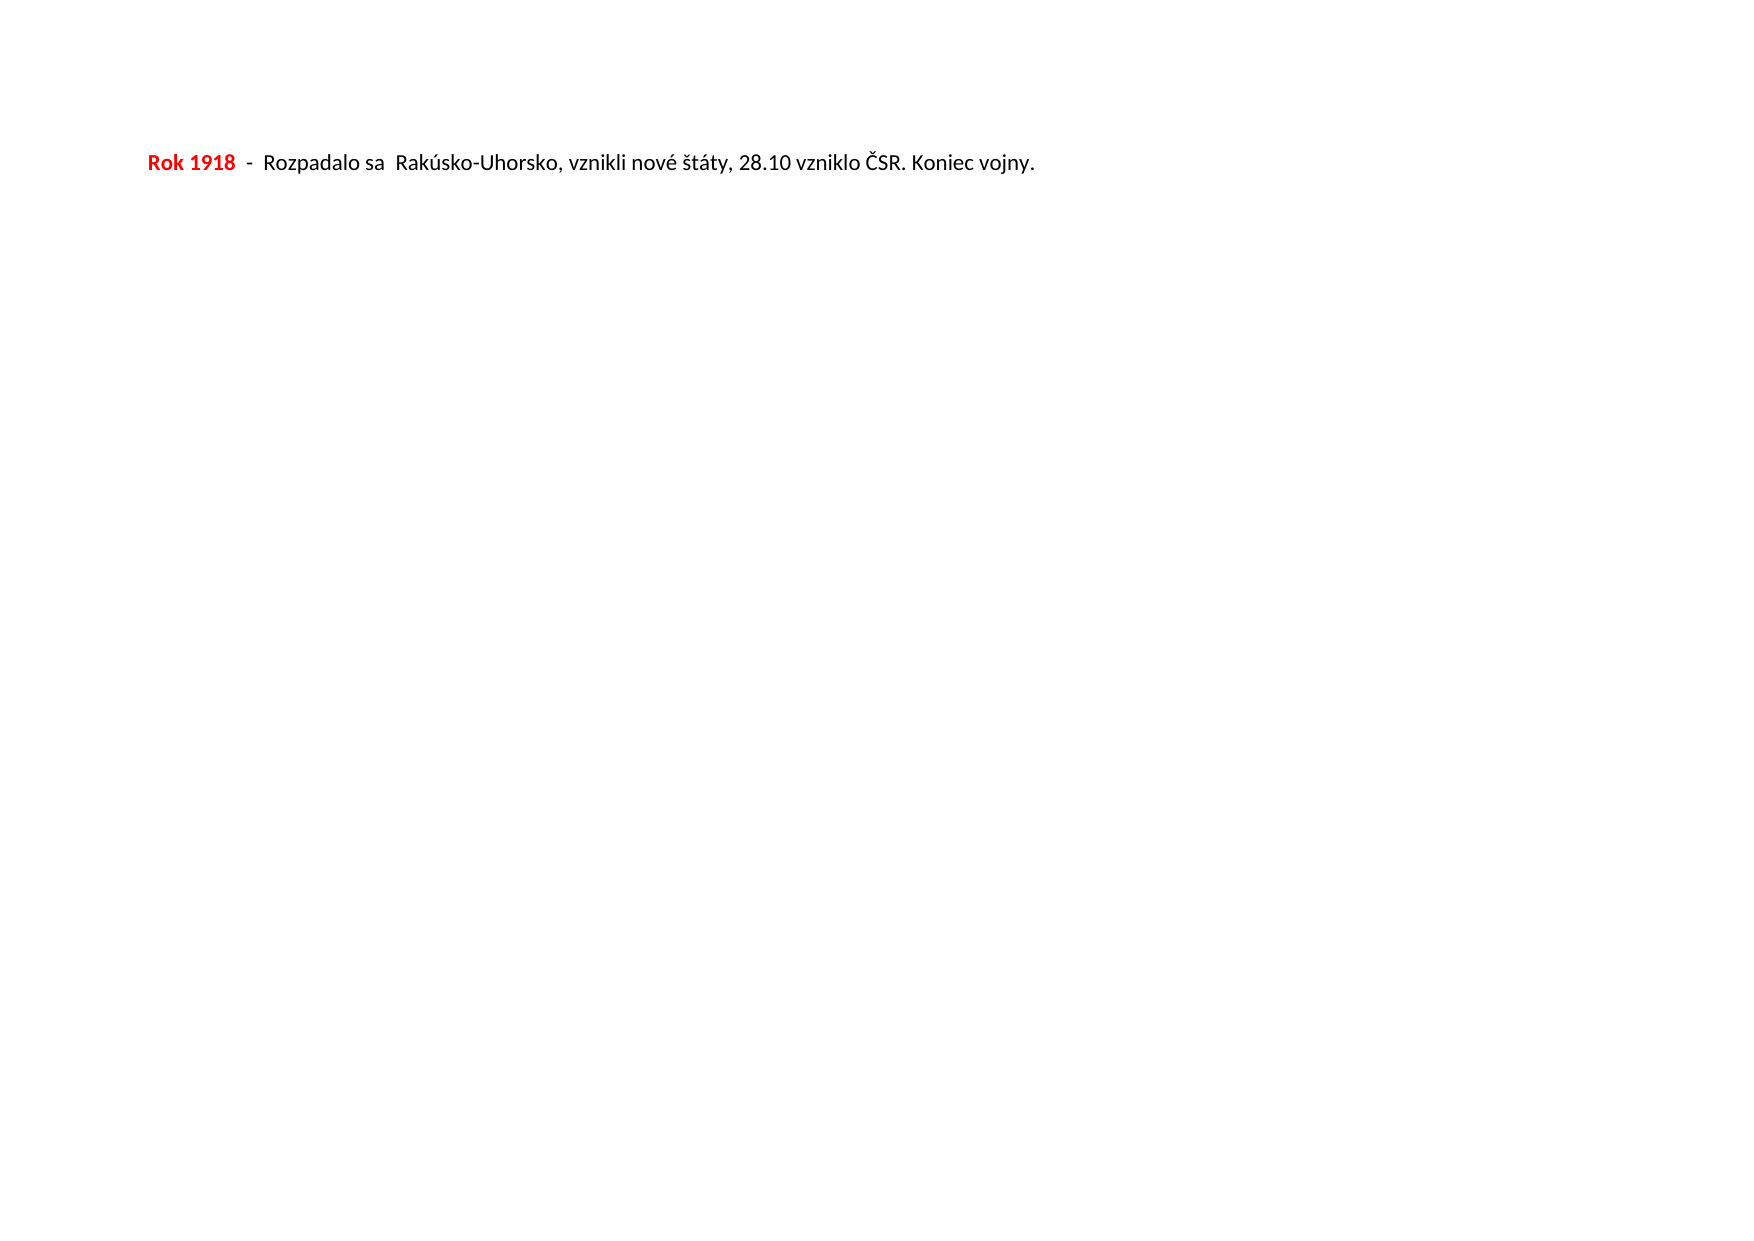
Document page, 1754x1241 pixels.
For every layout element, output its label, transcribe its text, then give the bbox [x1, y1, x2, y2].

text Rok 1918 - Rozpadalo sa Rakúsko-Uhorsko, vznikli nové štáty, 28.10 vzniklo ČSR. Koniec vojny. [148, 148, 1654, 176]
